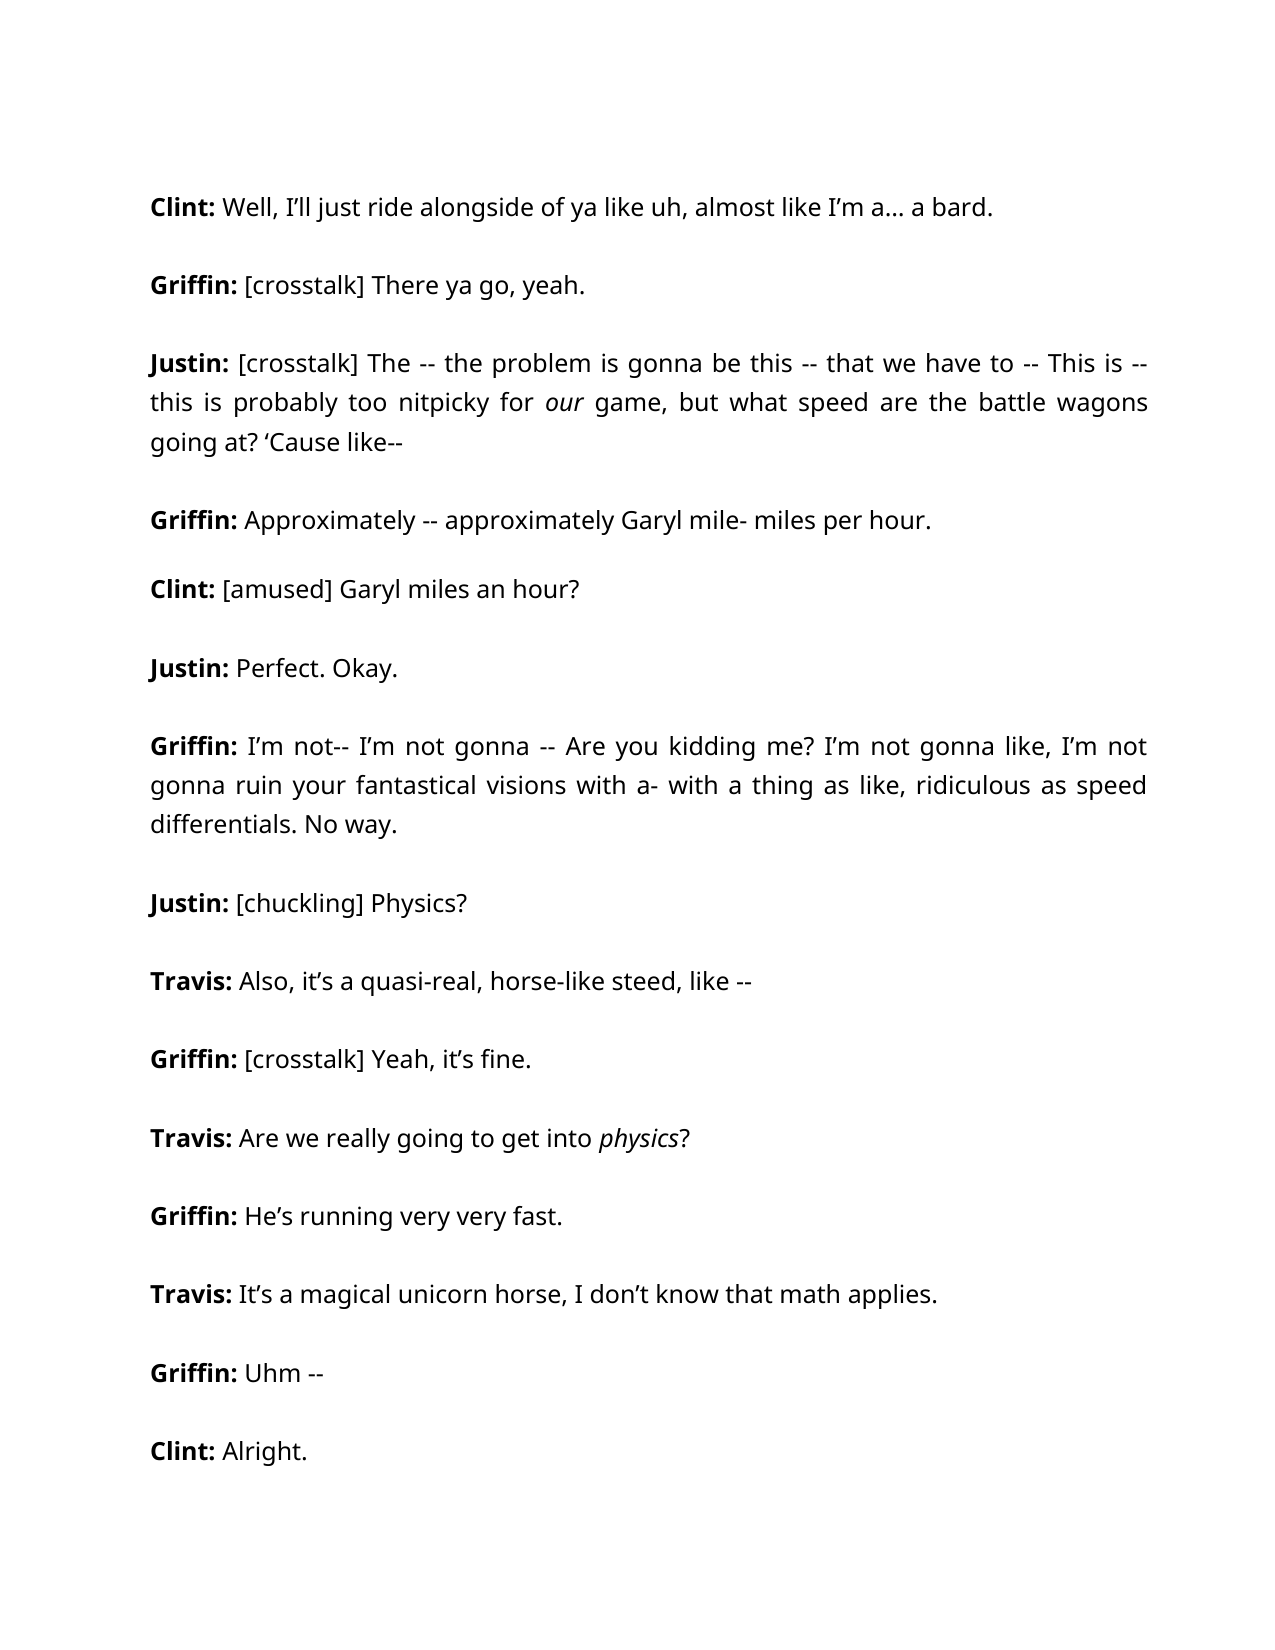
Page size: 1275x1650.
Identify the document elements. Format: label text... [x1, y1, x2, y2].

text Griffin: I’m not-- I’m not gonna -- Are you kidding me? I’m not gonna like, I’m not gonna ruin your fantastical visions with a- with a thing as like, ridiculous as speed differentials. No way. [150, 689, 1149, 841]
text Clint: Well, I’ll just ride alongside of ya like uh, almost like I’m a… a bard. [150, 150, 1149, 223]
text Travis: Are we really going to get into physics? [150, 1120, 1149, 1154]
text Griffin: [crosstalk] Yeah, it’s fine. [150, 1042, 1149, 1076]
text Justin: [chuckling] Physics? [150, 885, 1149, 919]
text Griffin: [crosstalk] There ya go, yeah. [150, 267, 1149, 302]
text Clint: [amused] Garyl miles an hour? [150, 572, 1149, 606]
text Griffin: Uhm -- [150, 1355, 1149, 1389]
text Travis: It’s a magical unicorn horse, I don’t know that math applies. [150, 1277, 1149, 1311]
text Travis: Also, it’s a quasi-real, horse-like steed, like -- [150, 963, 1149, 998]
text Griffin: Approximately -- approximately Garyl mile- miles per hour. [150, 502, 1149, 537]
text Justin: [crosstalk] The -- the problem is gonna be this -- that we have to -- This is -- this is probably too nitpicky for our game, but what speed are the battle wagons going at? ‘Cause like-- [150, 346, 1149, 458]
text Justin: Perfect. Okay. [150, 650, 1149, 684]
text Clint: Alright. [150, 1433, 1149, 1468]
text Griffin: He’s running very very fast. [150, 1198, 1149, 1233]
